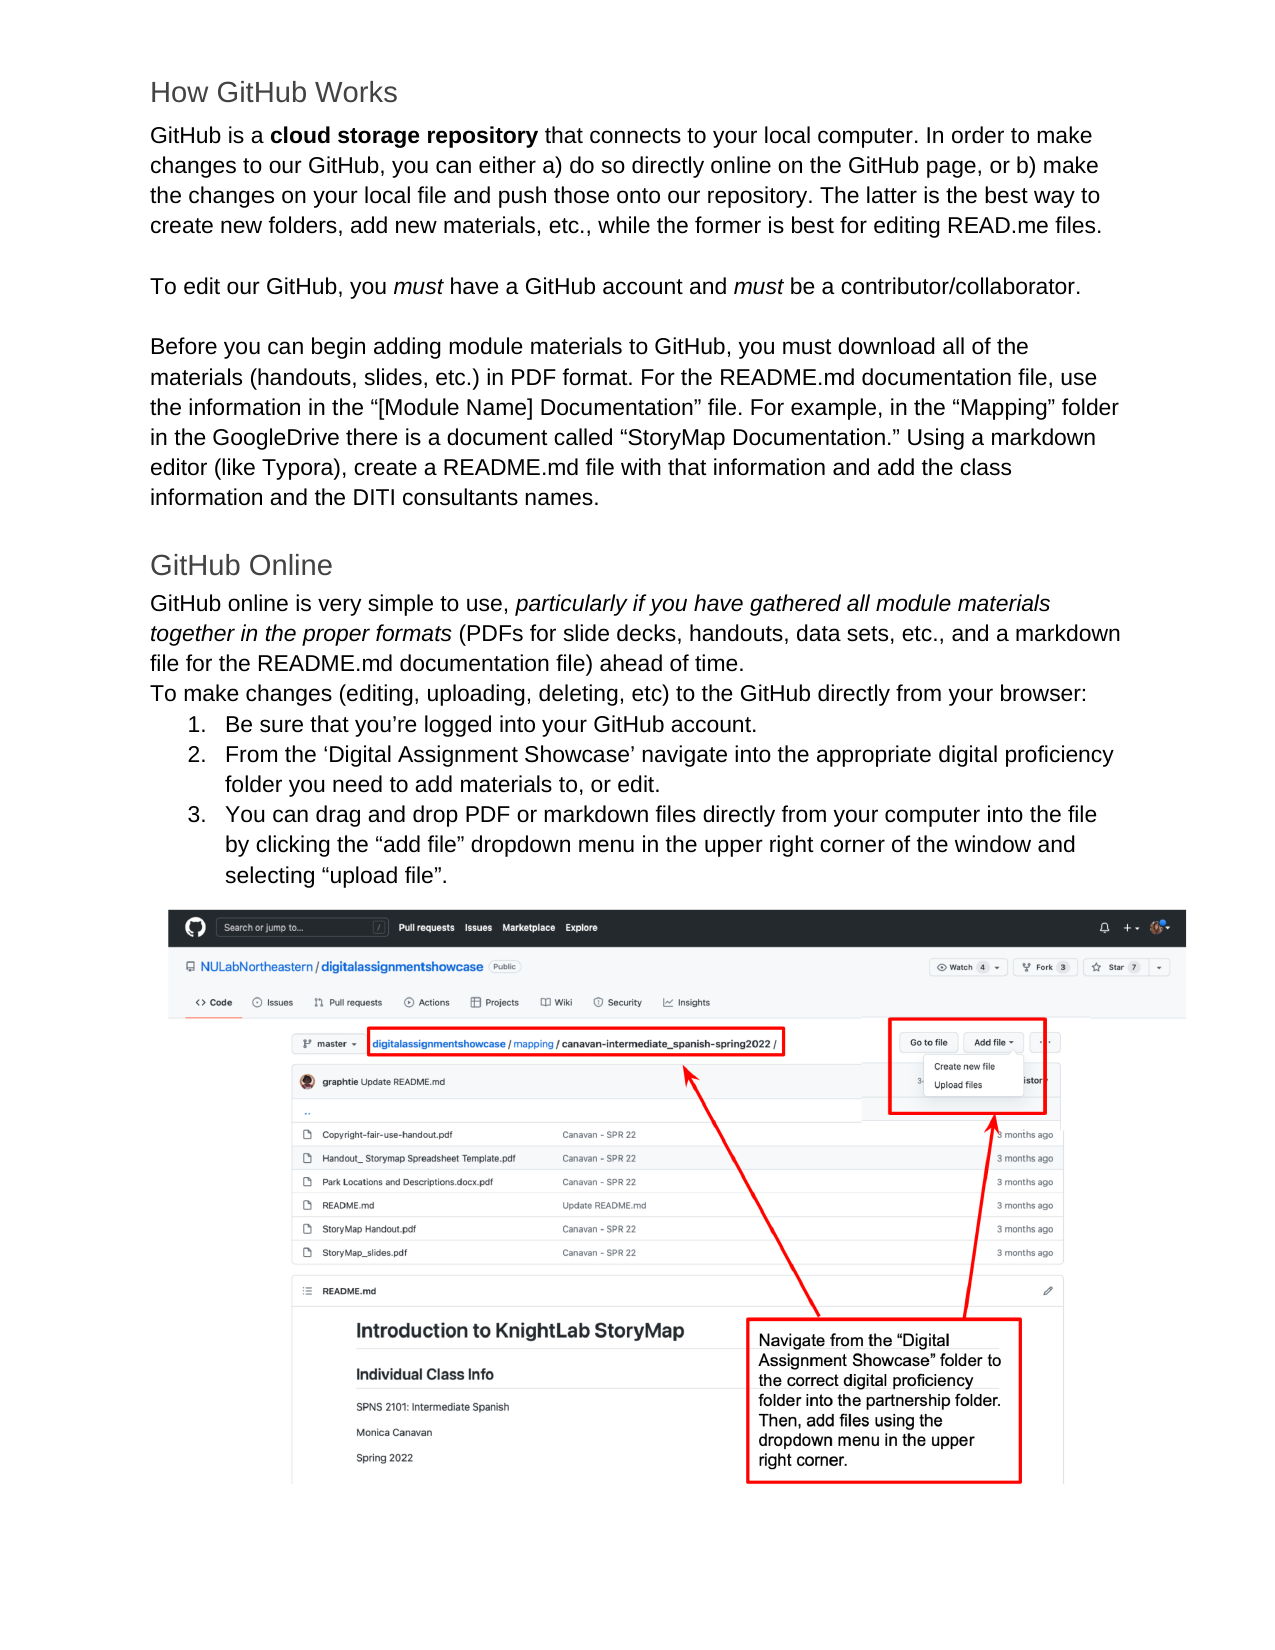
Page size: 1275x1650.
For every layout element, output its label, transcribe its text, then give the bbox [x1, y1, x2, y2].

list From the ‘Digital Assignment Showcase’ navigate into the appropriate digital proficiency folder you need to add materials to, or edit. [187, 741, 1125, 797]
text To make changes (editing, uploading, deleting, etc) to the GitHub directly from your browser: [150, 680, 1125, 707]
text Before you can begin adding module materials to GitHub, you must download all of the materials (handouts, slides, etc.) in PDF format. For the README.md documentation file, use the information in the “[Module Name] Documentation” file. For example, in the “Mapping” folder in the GoogleDrive there is a document called “StoryMap Documentation.” Using a markdown editor (like Typora), create a README.md file with that information and add the class information and the DITI consultants names. [150, 333, 1125, 511]
subtitle How GitHub Works [150, 75, 1125, 108]
text GitHub online is very simple to use, particularly if you have gathered all module materials together in the proper formats (PDFs for slide decks, handouts, data sets, etc., and a markdown file for the README.md documentation file) ahead of time. [150, 590, 1125, 677]
list Be sure that you’re logged into your GitHub account. [187, 711, 1125, 737]
text GitHub is a cloud storage repository that connects to your local computer. In order to make changes to our GitHub, you can either a) do so directly online on the GitHub page, or b) make the changes on your local file and push those onto our repository. The latter is the best way to create new folders, add new materials, etc., while the former is best for editing READ.me files. [150, 122, 1125, 239]
picture [150, 891, 1201, 1497]
text To edit our GitHub, you must have a GitHub account and must be a contributor/collaborator. [150, 273, 1125, 299]
list You can drag and drop PDF or markdown files directly from your computer into the file by clicking the “add file” dropdown menu in the upper right corner of the window and selecting “upload file”. [187, 801, 1125, 888]
subtitle GitHub Online [150, 548, 1125, 581]
